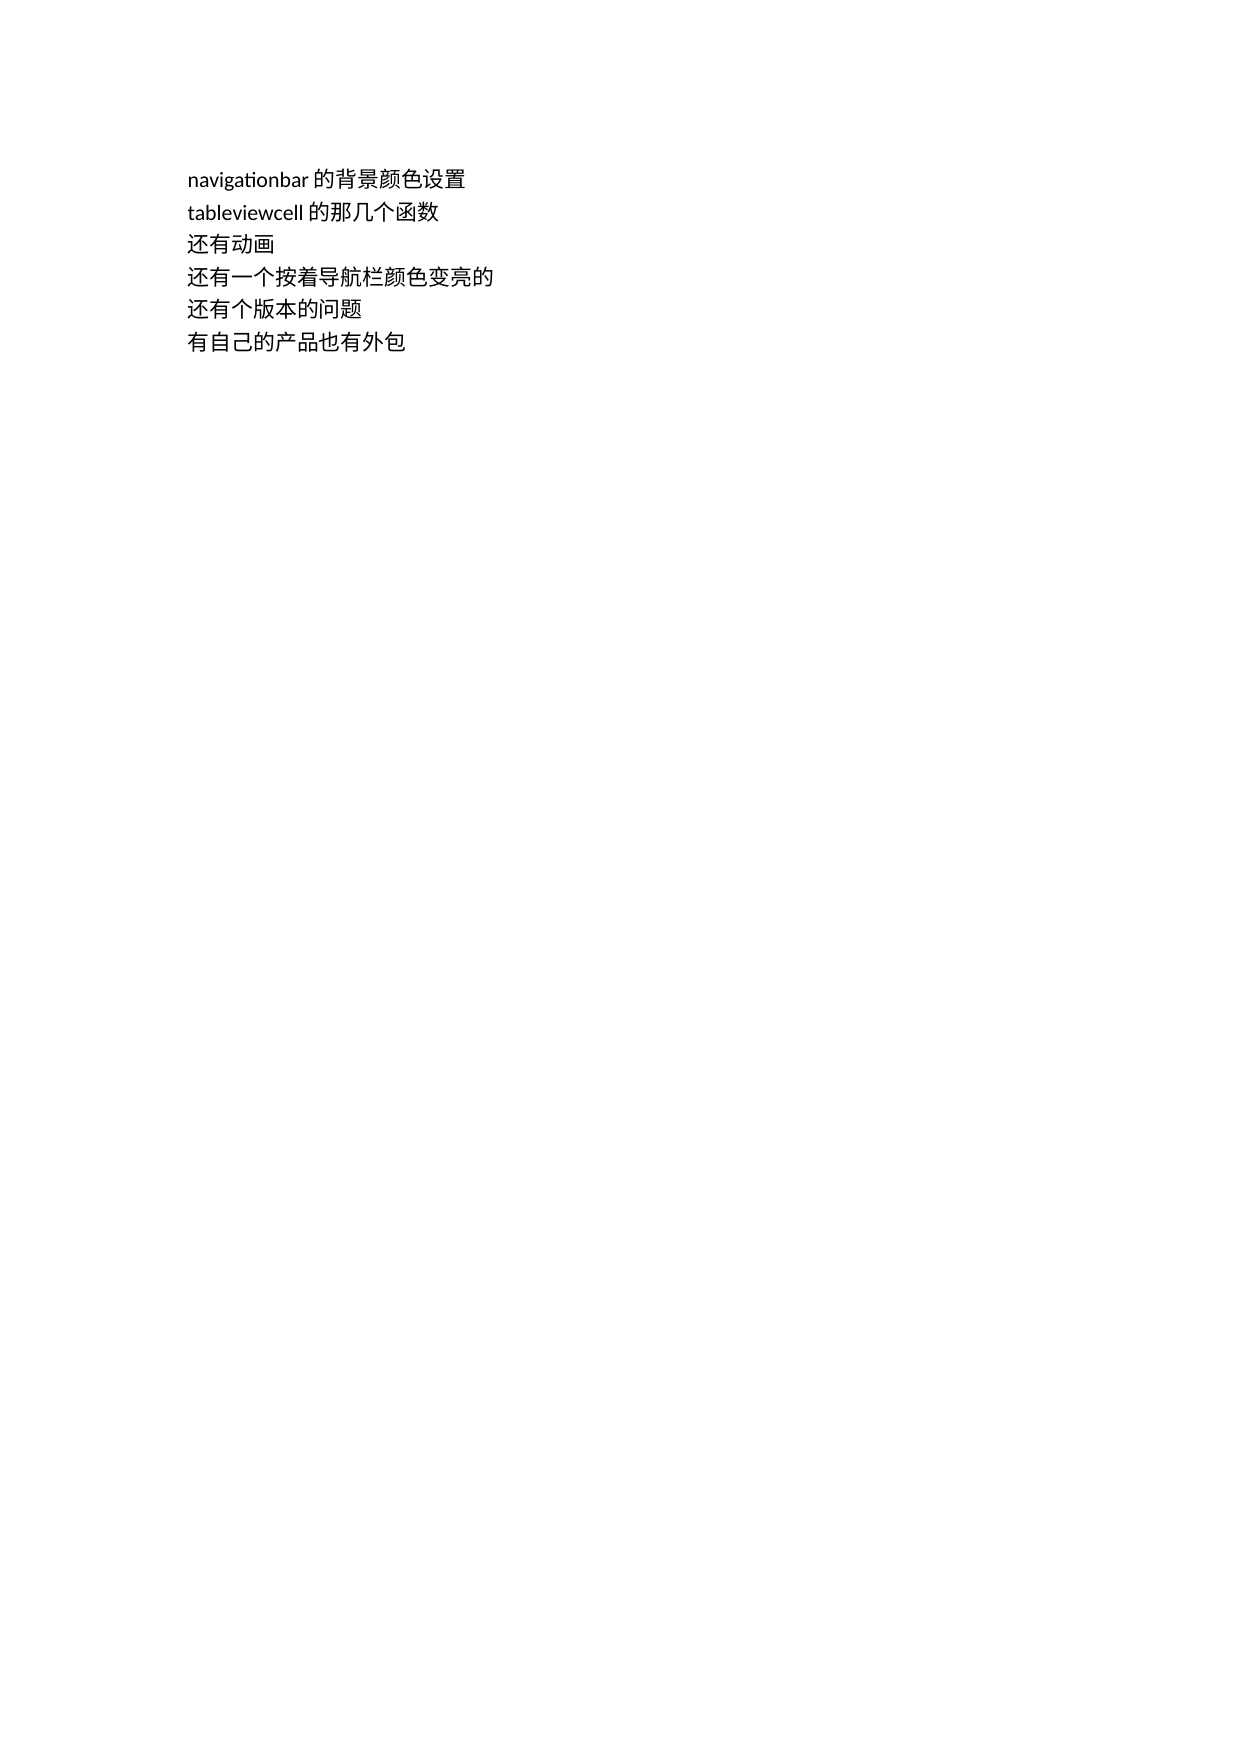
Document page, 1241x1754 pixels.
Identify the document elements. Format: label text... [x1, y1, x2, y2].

text navigationbar的背景颜色设置 tableviewcell的那几个函数 还有动画 还有一个按着导航栏颜色变亮的 还有个版本的问题 有自己的产品也有外包 [187, 162, 1053, 389]
